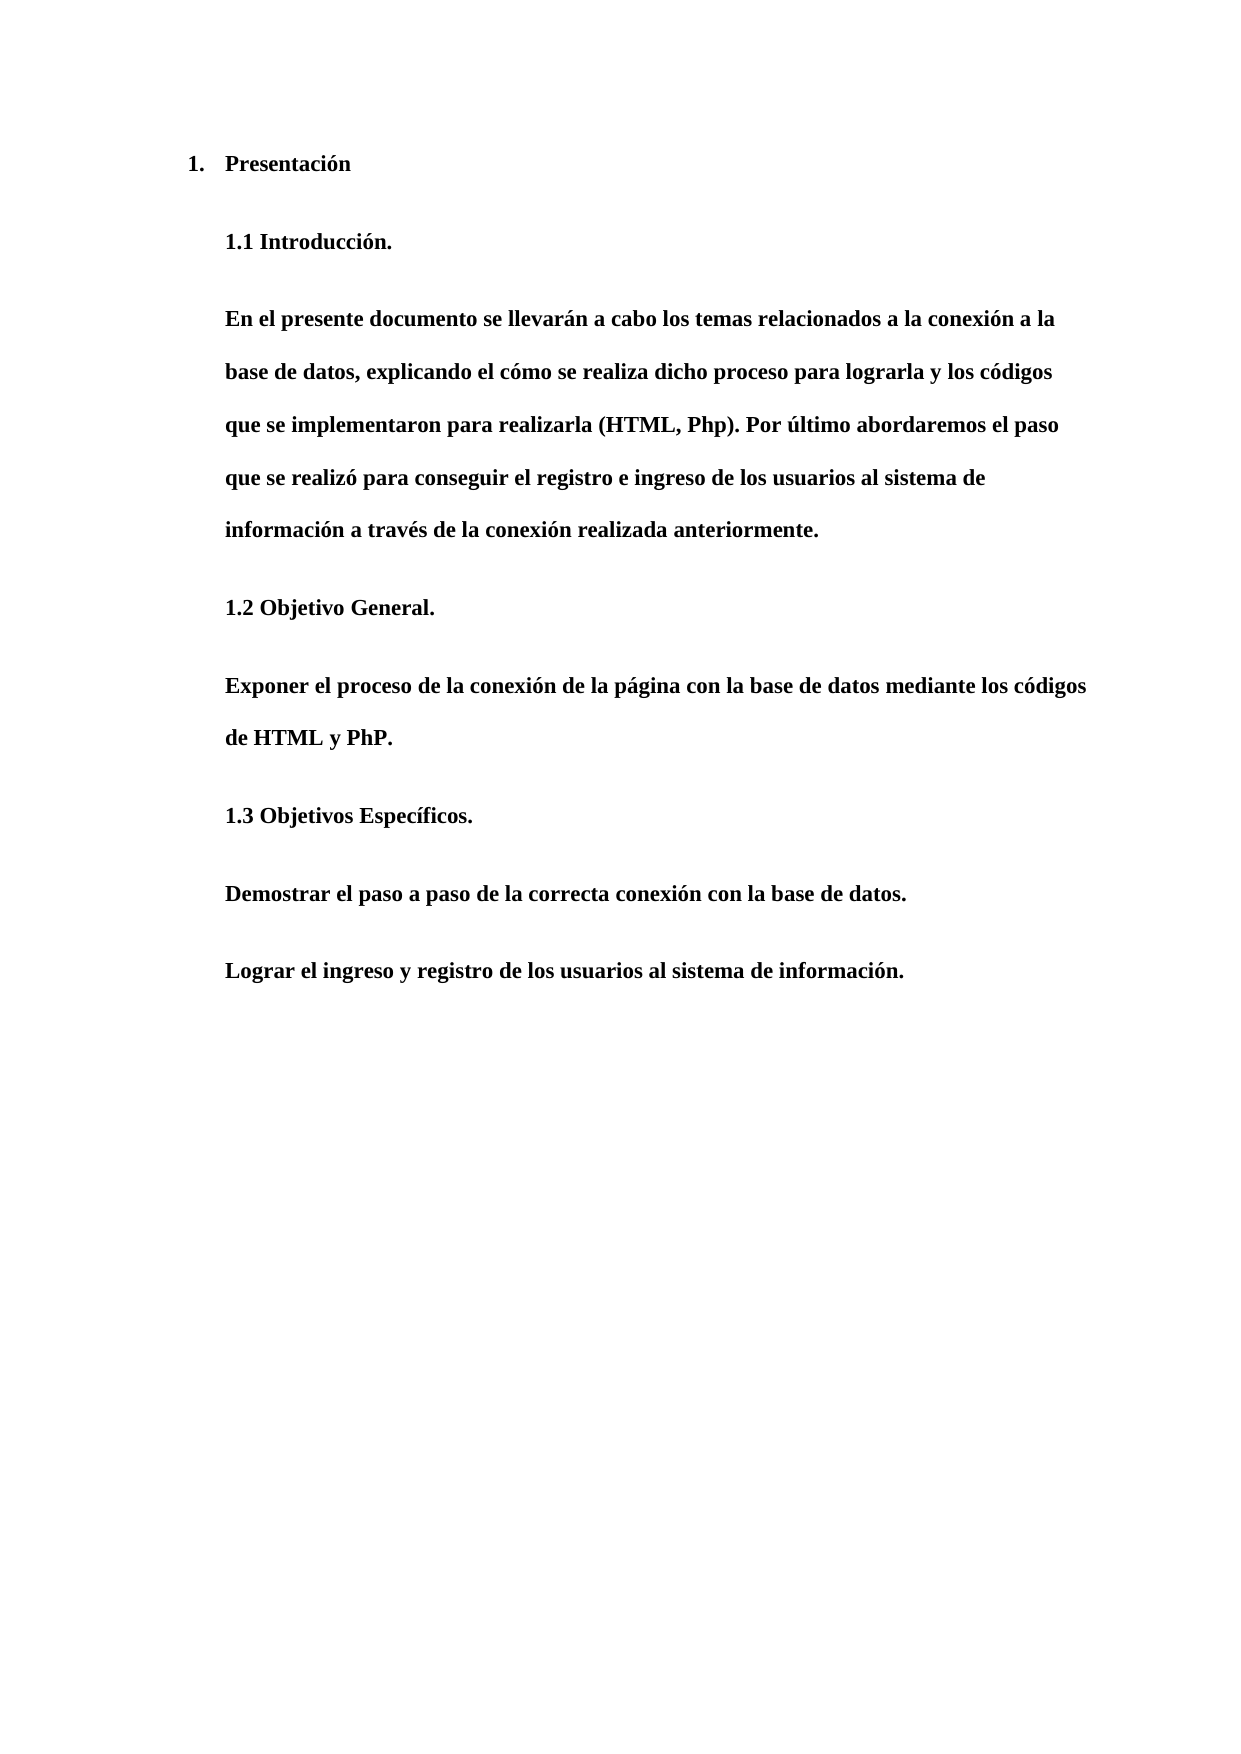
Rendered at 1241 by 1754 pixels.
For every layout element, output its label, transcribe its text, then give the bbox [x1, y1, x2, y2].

text 1.2 Objetivo General. [225, 594, 1090, 620]
text Exponer el proceso de la conexión de la página con la base de datos mediante los códigos de HTML y PhP. [225, 672, 1090, 751]
text 1.1 Introducción. [225, 228, 1090, 254]
list Presentación [187, 150, 1090, 176]
text Demostrar el paso a paso de la correcta conexión con la base de datos. [225, 880, 1090, 906]
text En el presente documento se llevarán a cabo los temas relacionados a la conexión a la base de datos, explicando el cómo se realiza dicho proceso para lograrla y los códigos que se implementaron para realizarla (HTML, Php). Por último abordaremos el paso que se realizó para conseguir el registro e ingreso de los usuarios al sistema de información a través de la conexión realizada anteriormente. [225, 305, 1090, 543]
text 1.3 Objetivos Específicos. [225, 802, 1090, 828]
text Lograr el ingreso y registro de los usuarios al sistema de información. [225, 957, 1090, 984]
